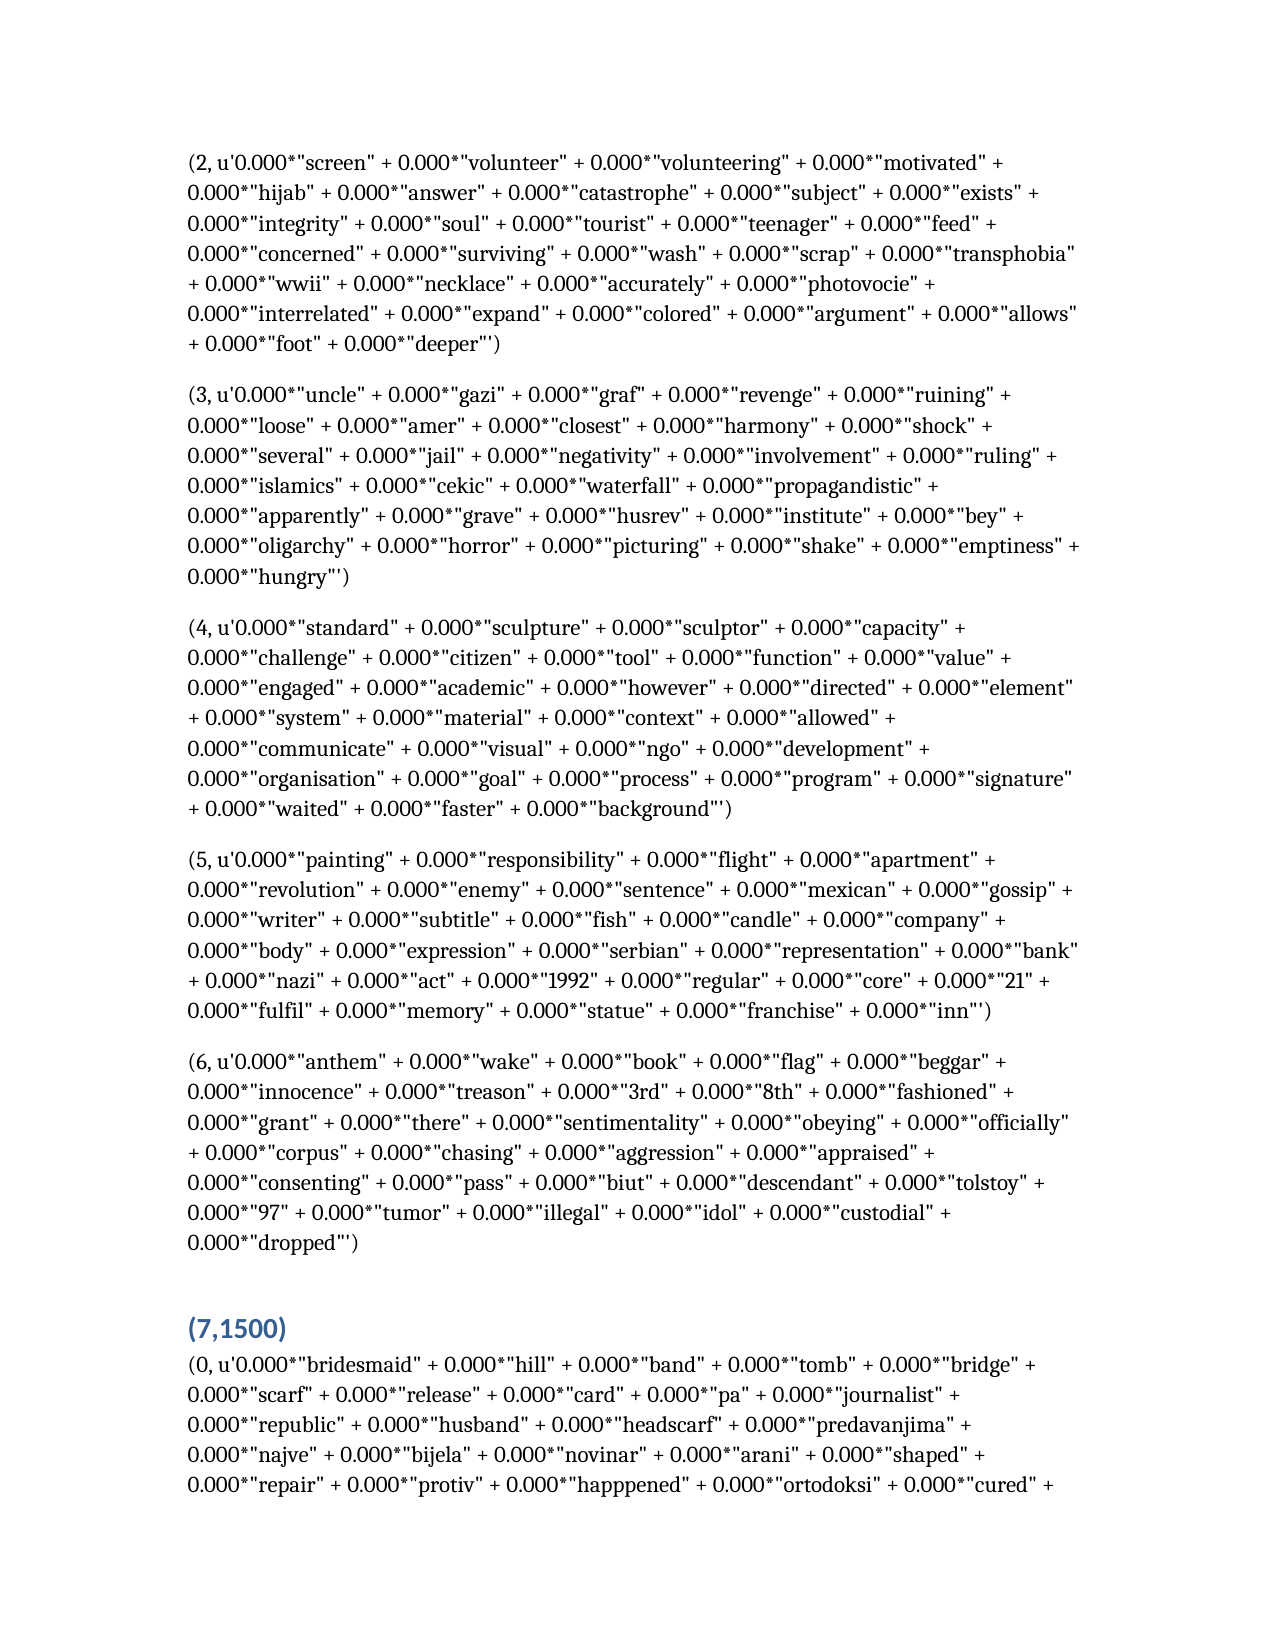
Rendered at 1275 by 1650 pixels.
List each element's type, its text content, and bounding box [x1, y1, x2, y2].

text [187, 1351, 1087, 1498]
text (3, u'0.000*"uncle" + 0.000*"gazi" + 0.000*"graf" + 0.000*"revenge" + 0.000*"ruining" + 0.000*"loose" + 0.000*"amer" + 0.000*"closest" + 0.000*"harmony" + 0.000*"shock" + 0.000*"several" + 0.000*"jail" + 0.000*"negativity" + 0.000*"involvement" + 0.000*"ruling" + 0.000*"islamics" + 0.000*"cekic" + 0.000*"waterfall" + 0.000*"propagandistic" + 0.000*"apparently" + 0.000*"grave" + 0.000*"husrev" + 0.000*"institute" + 0.000*"bey" + 0.000*"oligarchy" + 0.000*"horror" + 0.000*"picturing" + 0.000*"shake" + 0.000*"emptiness" + 0.000*"hungry"') [187, 382, 1087, 590]
text (2, u'0.000*"screen" + 0.000*"volunteer" + 0.000*"volunteering" + 0.000*"motivated" + 0.000*"hijab" + 0.000*"answer" + 0.000*"catastrophe" + 0.000*"subject" + 0.000*"exists" + 0.000*"integrity" + 0.000*"soul" + 0.000*"tourist" + 0.000*"teenager" + 0.000*"feed" + 0.000*"concerned" + 0.000*"surviving" + 0.000*"wash" + 0.000*"scrap" + 0.000*"transphobia" + 0.000*"wwii" + 0.000*"necklace" + 0.000*"accurately" + 0.000*"photovocie" + 0.000*"interrelated" + 0.000*"expand" + 0.000*"colored" + 0.000*"argument" + 0.000*"allows" + 0.000*"foot" + 0.000*"deeper"') [187, 150, 1087, 358]
text (5, u'0.000*"painting" + 0.000*"responsibility" + 0.000*"flight" + 0.000*"apartment" + 0.000*"revolution" + 0.000*"enemy" + 0.000*"sentence" + 0.000*"mexican" + 0.000*"gossip" + 0.000*"writer" + 0.000*"subtitle" + 0.000*"fish" + 0.000*"candle" + 0.000*"company" + 0.000*"body" + 0.000*"expression" + 0.000*"serbian" + 0.000*"representation" + 0.000*"bank" + 0.000*"nazi" + 0.000*"act" + 0.000*"1992" + 0.000*"regular" + 0.000*"core" + 0.000*"21" + 0.000*"fulfil" + 0.000*"memory" + 0.000*"statue" + 0.000*"franchise" + 0.000*"inn"') [187, 847, 1087, 1024]
subtitle (7,1500) [187, 1310, 1087, 1346]
text (6, u'0.000*"anthem" + 0.000*"wake" + 0.000*"book" + 0.000*"flag" + 0.000*"beggar" + 0.000*"innocence" + 0.000*"treason" + 0.000*"3rd" + 0.000*"8th" + 0.000*"fashioned" + 0.000*"grant" + 0.000*"there" + 0.000*"sentimentality" + 0.000*"obeying" + 0.000*"officially" + 0.000*"corpus" + 0.000*"chasing" + 0.000*"aggression" + 0.000*"appraised" + 0.000*"consenting" + 0.000*"pass" + 0.000*"biut" + 0.000*"descendant" + 0.000*"tolstoy" + 0.000*"97" + 0.000*"tumor" + 0.000*"illegal" + 0.000*"idol" + 0.000*"custodial" + 0.000*"dropped"') [187, 1049, 1087, 1257]
text (4, u'0.000*"standard" + 0.000*"sculpture" + 0.000*"sculptor" + 0.000*"capacity" + 0.000*"challenge" + 0.000*"citizen" + 0.000*"tool" + 0.000*"function" + 0.000*"value" + 0.000*"engaged" + 0.000*"academic" + 0.000*"however" + 0.000*"directed" + 0.000*"element" + 0.000*"system" + 0.000*"material" + 0.000*"context" + 0.000*"allowed" + 0.000*"communicate" + 0.000*"visual" + 0.000*"ngo" + 0.000*"development" + 0.000*"organisation" + 0.000*"goal" + 0.000*"process" + 0.000*"program" + 0.000*"signature" + 0.000*"waited" + 0.000*"faster" + 0.000*"background"') [187, 614, 1087, 822]
